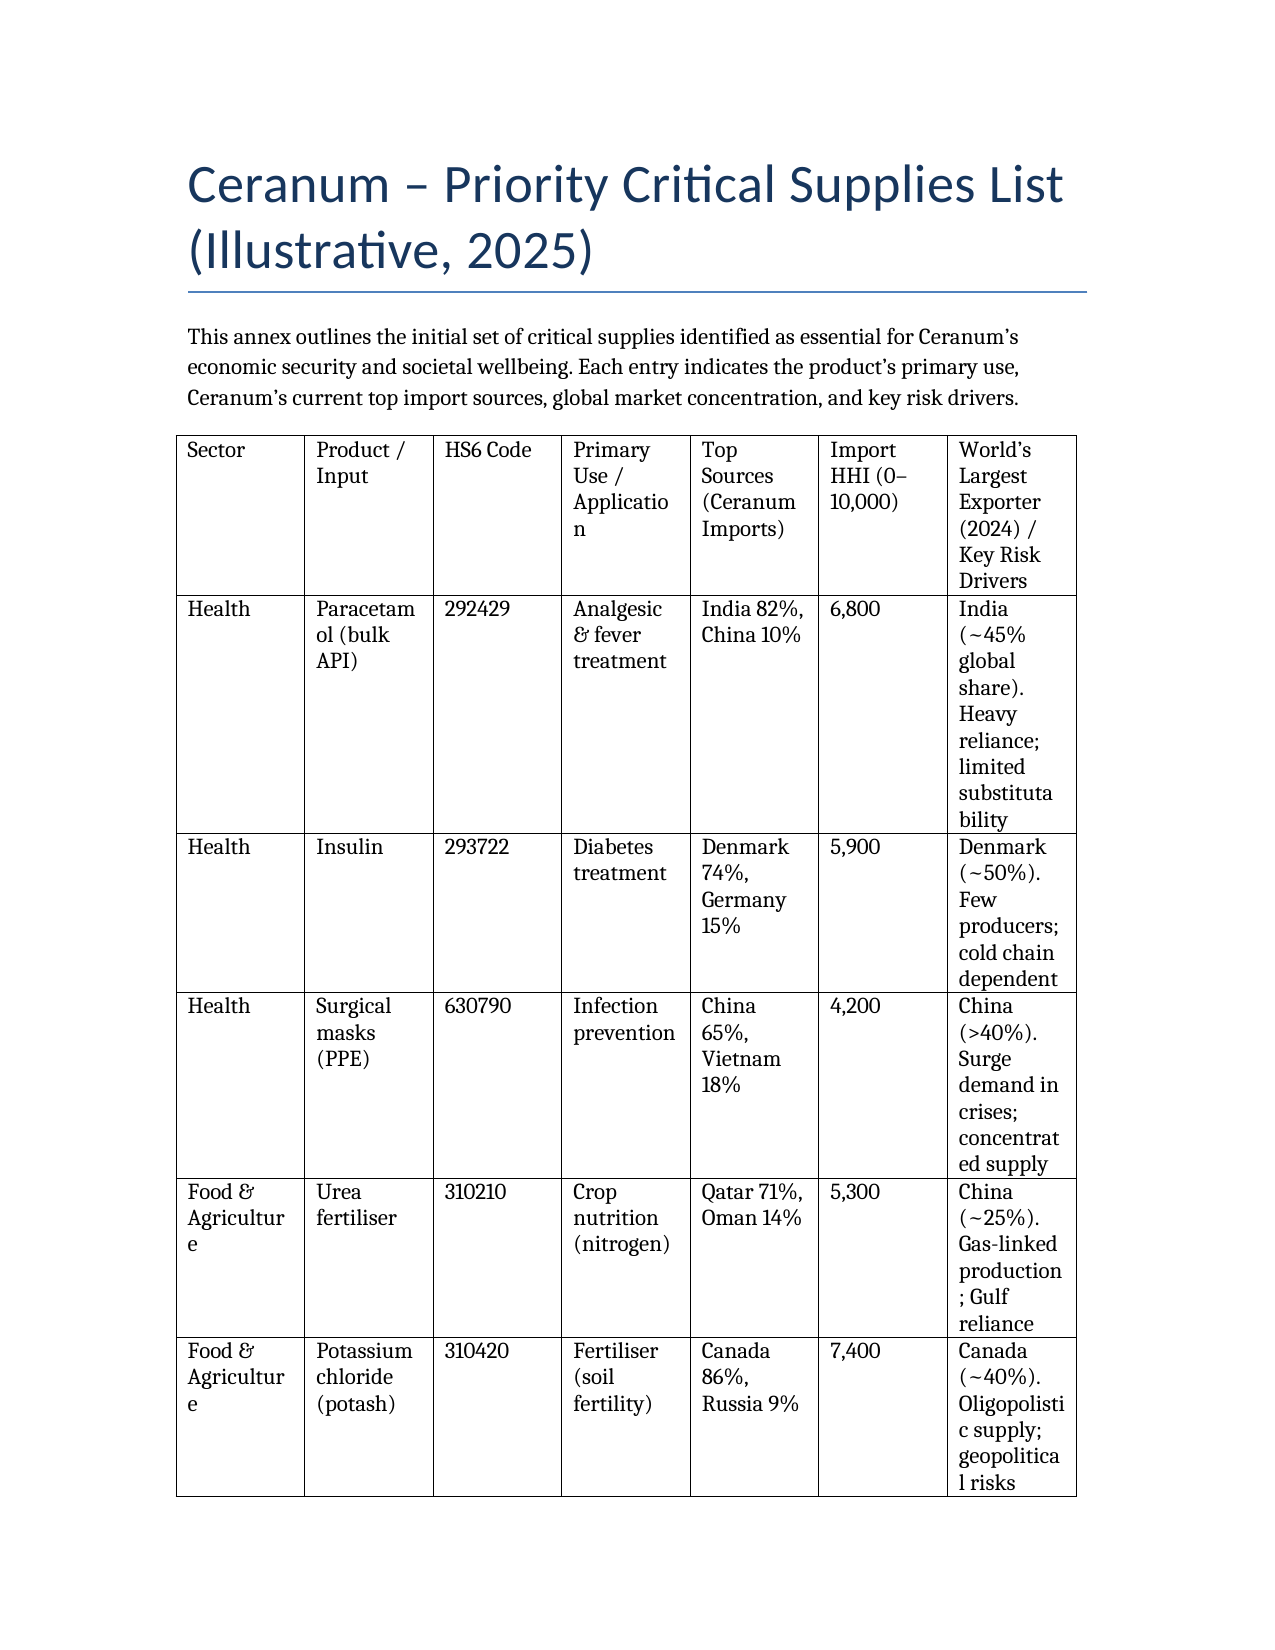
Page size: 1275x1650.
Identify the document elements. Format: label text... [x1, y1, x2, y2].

table_cell Health [177, 834, 304, 992]
table_header Product / Input [305, 436, 433, 594]
table_cell 4,200 [819, 993, 947, 1177]
title Ceranum – Priority Critical Supplies List (Illustrative, 2025) [187, 150, 1087, 293]
table_cell Denmark 74%, Germany 15% [691, 834, 818, 992]
table_cell 5,900 [819, 834, 947, 992]
table_header Top Sources (Ceranum Imports) [691, 436, 818, 594]
table_cell Food & Agriculture [177, 1179, 304, 1337]
table_cell Health [177, 596, 304, 833]
table_cell 6,800 [819, 596, 947, 833]
table_cell Potassium chloride (potash) [305, 1338, 433, 1496]
table_cell Surgical masks (PPE) [305, 993, 433, 1177]
table_cell Denmark (~50%). Few producers; cold chain dependent [948, 834, 1076, 992]
table_header Import HHI (0–10,000) [819, 436, 947, 594]
text This annex outlines the initial set of critical supplies identified as essential for Ceranum’s economic security and societal wellbeing. Each entry indicates the product’s primary use, Ceranum’s current top import sources, global market concentration, and key risk drivers. [187, 324, 1087, 411]
table_cell 7,400 [819, 1338, 947, 1496]
table_cell Food & Agriculture [177, 1338, 304, 1496]
table_header HS6 Code [434, 436, 561, 594]
table_cell Urea fertiliser [305, 1179, 433, 1337]
table_header Primary Use / Application [562, 436, 690, 594]
table_cell 630790 [434, 993, 561, 1177]
table_cell Infection prevention [562, 993, 690, 1177]
table_cell China (~25%). Gas-linked production; Gulf reliance [948, 1179, 1076, 1337]
table_cell China (>40%). Surge demand in crises; concentrated supply [948, 993, 1076, 1177]
table_cell 292429 [434, 596, 561, 833]
table_cell India (~45% global share). Heavy reliance; limited substitutability [948, 596, 1076, 833]
table_cell 310210 [434, 1179, 561, 1337]
table_cell Insulin [305, 834, 433, 992]
table_cell Paracetamol (bulk API) [305, 596, 433, 833]
table_cell Fertiliser (soil fertility) [562, 1338, 690, 1496]
table_cell Canada (~40%). Oligopolistic supply; geopolitical risks [948, 1338, 1076, 1496]
table_header World’s Largest Exporter (2024) / Key Risk Drivers [948, 436, 1076, 594]
table_cell 293722 [434, 834, 561, 992]
table_cell Canada 86%, Russia 9% [691, 1338, 818, 1496]
table_cell Health [177, 993, 304, 1177]
table_cell 310420 [434, 1338, 561, 1496]
table_cell India 82%, China 10% [691, 596, 818, 833]
table_cell Qatar 71%, Oman 14% [691, 1179, 818, 1337]
table_cell China 65%, Vietnam 18% [691, 993, 818, 1177]
table_cell Diabetes treatment [562, 834, 690, 992]
table_cell Analgesic & fever treatment [562, 596, 690, 833]
table_header Sector [177, 436, 304, 594]
table_cell Crop nutrition (nitrogen) [562, 1179, 690, 1337]
table_cell 5,300 [819, 1179, 947, 1337]
